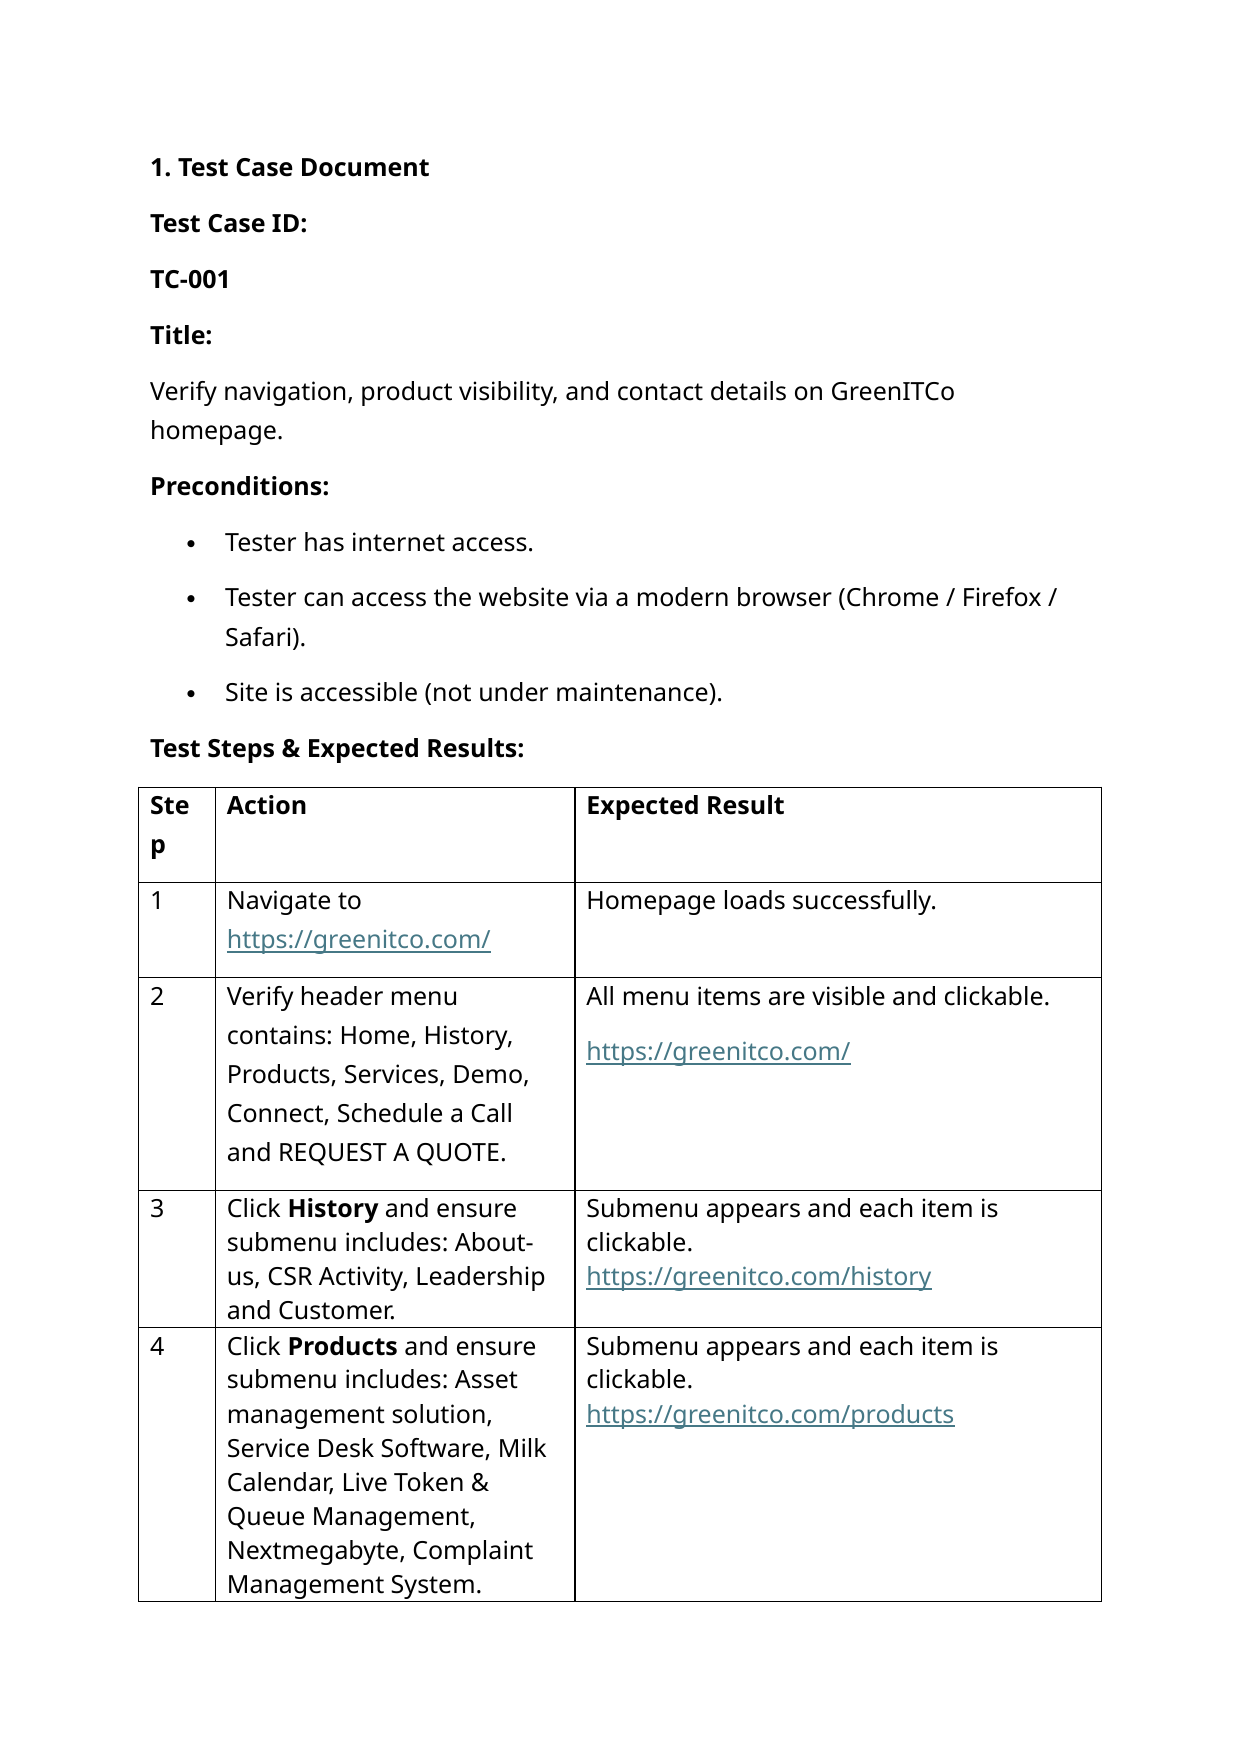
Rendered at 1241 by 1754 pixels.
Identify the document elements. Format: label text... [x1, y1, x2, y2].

text TC-001 [150, 262, 1090, 296]
table_cell 3 [139, 1191, 215, 1327]
text Test Case ID: [150, 206, 1090, 240]
table_cell Submenu appears and each item is clickable. https://greenitco.com/products [576, 1328, 1101, 1601]
table_cell Navigate to https://greenitco.com/ [216, 883, 574, 977]
table_cell Click Products and ensure submenu includes: Asset management solution, Service Desk Software, Milk Calendar, Live Token & Queue Management, Nextmegabyte, Complaint Management System. [216, 1328, 574, 1601]
table_cell Verify header menu contains: Home, History, Products, Services, Demo, Connect, Schedule a Call and REQUEST A QUOTE. [216, 978, 574, 1190]
table_cell 2 [139, 978, 215, 1190]
table_header Step [139, 788, 215, 882]
text Preconditions: [150, 468, 1090, 502]
list Tester has internet access. [187, 524, 1090, 558]
table_header Action [216, 788, 574, 882]
table_cell All menu items are visible and clickable. https://greenitco.com/ [576, 978, 1101, 1190]
table_cell Click History and ensure submenu includes: About-us, CSR Activity, Leadership and Customer. [216, 1191, 574, 1327]
table_cell 1 [139, 883, 215, 977]
table_header Expected Result [576, 788, 1101, 882]
table_cell Submenu appears and each item is clickable. https://greenitco.com/history [576, 1191, 1101, 1327]
list Tester can access the website via a modern browser (Chrome / Firefox / Safari). [187, 580, 1090, 653]
text Test Steps & Expected Results: [150, 731, 1090, 765]
text Verify navigation, product visibility, and contact details on GreenITCo homepage. [150, 373, 1090, 447]
table_cell 4 [139, 1328, 215, 1601]
text Title: [150, 317, 1090, 352]
table_cell Homepage loads successfully. [576, 883, 1101, 977]
list Site is accessible (not under maintenance). [187, 675, 1090, 709]
text 1. Test Case Document [150, 150, 1090, 184]
